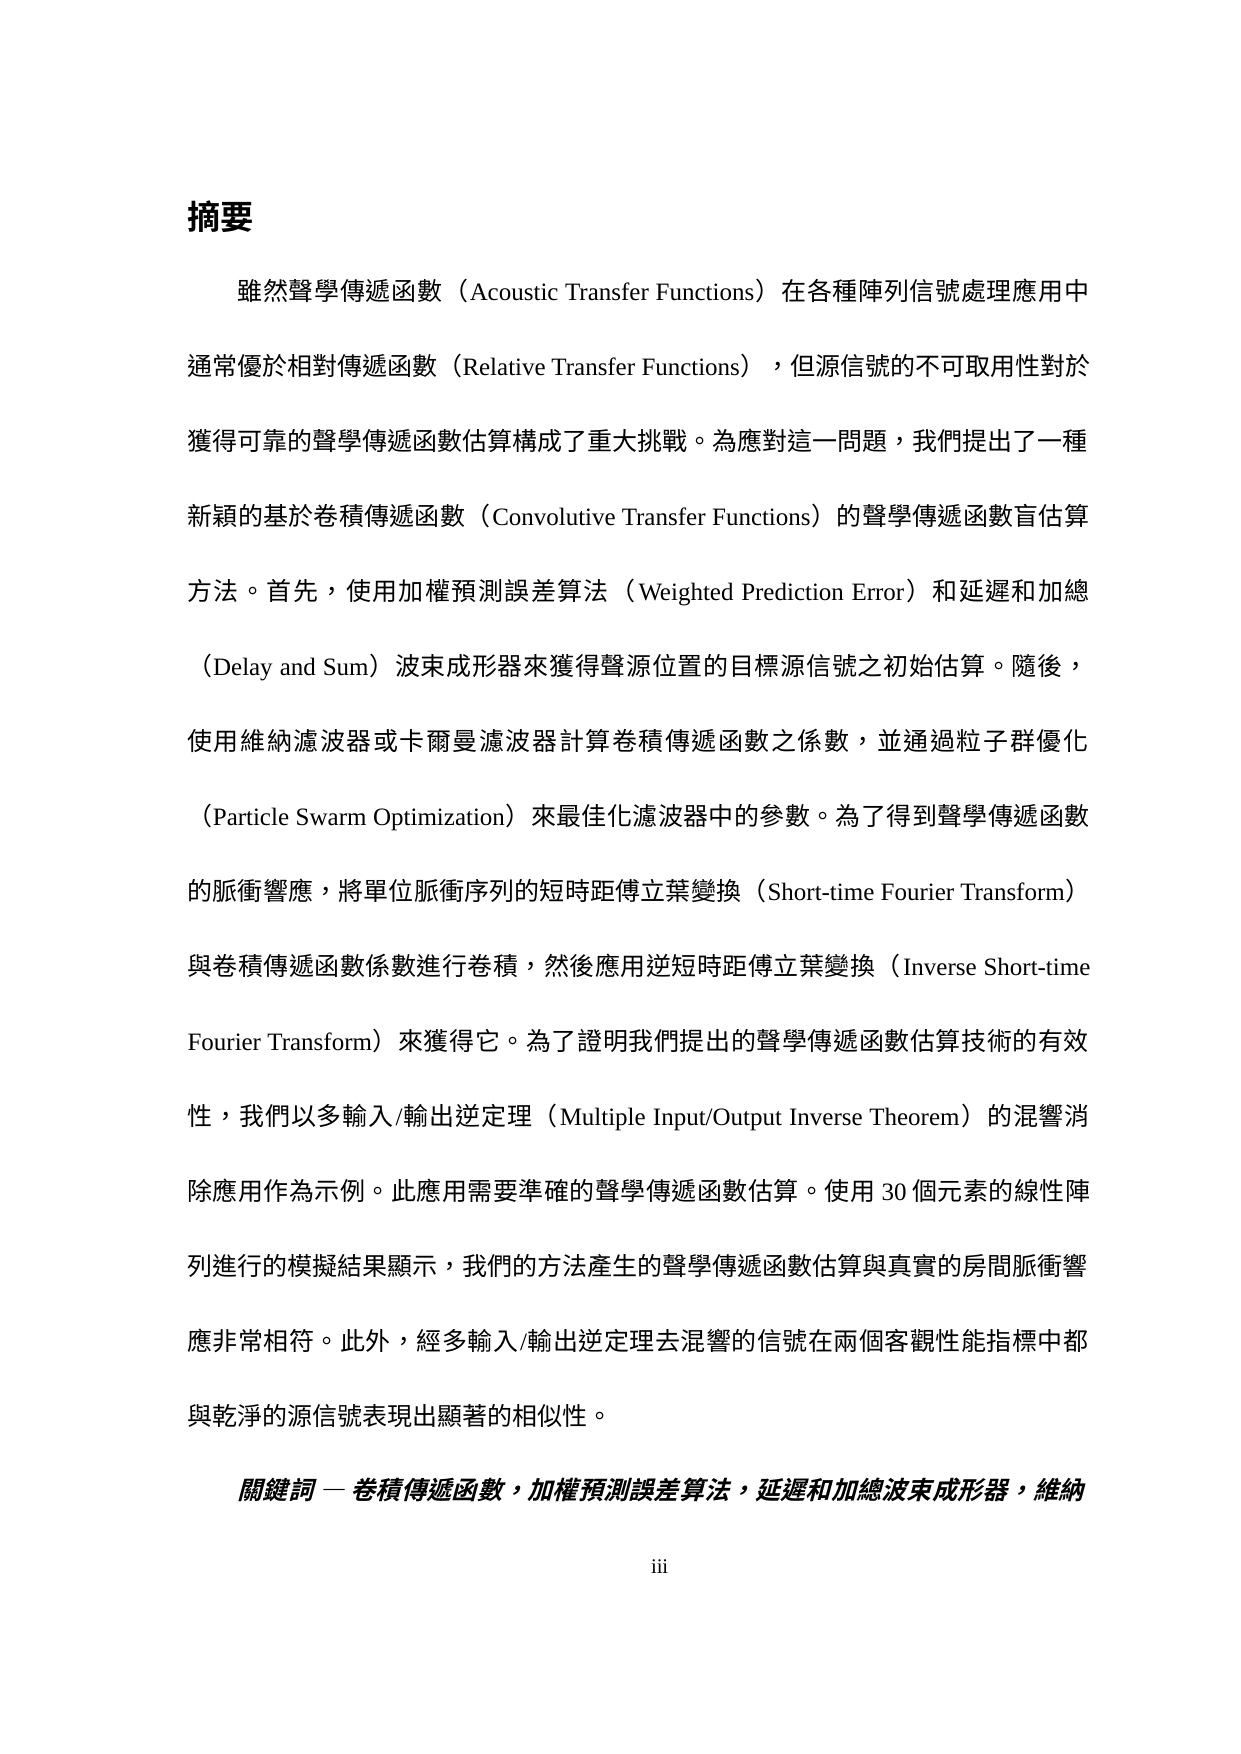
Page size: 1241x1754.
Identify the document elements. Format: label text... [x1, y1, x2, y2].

text 雖然聲學傳遞函數（Acoustic Transfer Functions）在各種陣列信號處理應用中通常優於相對傳遞函數（Relative Transfer Functions），但源信號的不可取用性對於獲得可靠的聲學傳遞函數估算構成了重大挑戰。為應對這一問題，我們提出了一種新穎的基於卷積傳遞函數（Convolutive Transfer Functions）的聲學傳遞函數盲估算方法。首先，使用加權預測誤差算法（Weighted Prediction Error）和延遲和加總（Delay and Sum）波束成形器來獲得聲源位置的目標源信號之初始估算。隨後，使用維納濾波器或卡爾曼濾波器計算卷積傳遞函數之係數，並通過粒子群優化（Particle Swarm Optimization）來最佳化濾波器中的參數。為了得到聲學傳遞函數的脈衝響應，將單位脈衝序列的短時距傅立葉變換（Short-time Fourier Transform）與卷積傳遞函數係數進行卷積，然後應用逆短時距傅立葉變換（Inverse Short-time Fourier Transform）來獲得它。為了證明我們提出的聲學傳遞函數估算技術的有效性，我們以多輸入/輸出逆定理（Multiple Input/Output Inverse Theorem）的混響消除應用作為示例。此應用需要準確的聲學傳遞函數估算。使用30個元素的線性陣列進行的模擬結果顯示，我們的方法產生的聲學傳遞函數估算與真實的房間脈衝響應非常相符。此外，經多輸入/輸出逆定理去混響的信號在兩個客觀性能指標中都與乾淨的源信號表現出顯著的相似性。 [187, 271, 1090, 1433]
subtitle 摘要 [187, 177, 1090, 252]
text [187, 1470, 1090, 1507]
